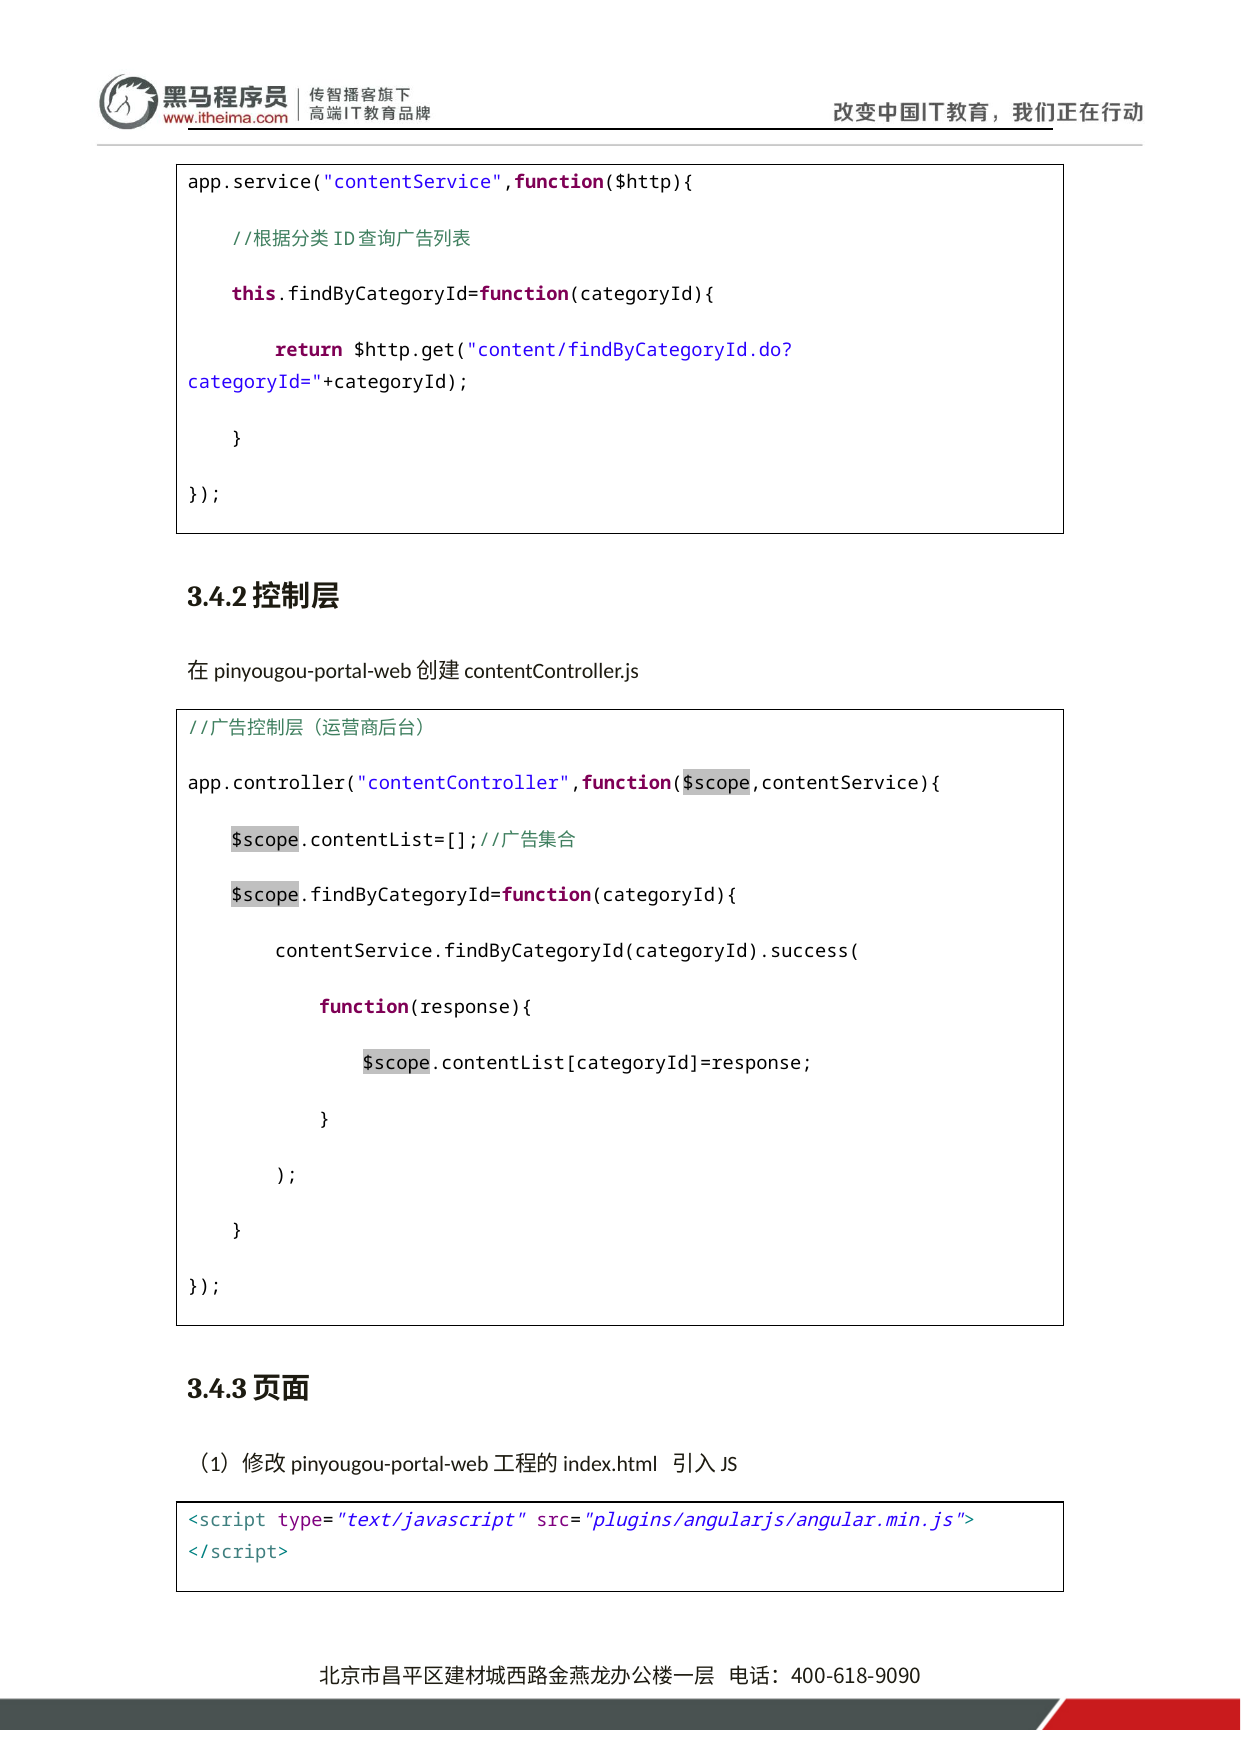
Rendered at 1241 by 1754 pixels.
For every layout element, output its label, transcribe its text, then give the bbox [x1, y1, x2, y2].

text 在pinyougou-portal-web创建contentController.js [187, 653, 1053, 685]
picture [0, 1639, 1241, 1730]
table_header app.service("contentService",function($http){ //根据分类ID查询广告列表 this.findByCategoryId=function(categoryId){ return $http.get("content/findByCategoryId.do?categoryId="+categoryId); } }); [177, 165, 1063, 533]
text （1）修改pinyougou-portal-web工程的index.html 引入JS [187, 1445, 1053, 1478]
table_header //广告控制层（运营商后台） app.controller("contentController",function($scope,contentService){ $scope.contentList=[];//广告集合 $scope.findByCategoryId=function(categoryId){ contentService.findByCategoryId(categoryId).success( function(response){ $scope.contentList[categoryId]=response; } ); } }); [177, 710, 1063, 1325]
subtitle 3.4.2控制层 [187, 561, 1053, 626]
subtitle 3.4.3页面 [187, 1353, 1053, 1418]
picture [0, 3, 1241, 153]
